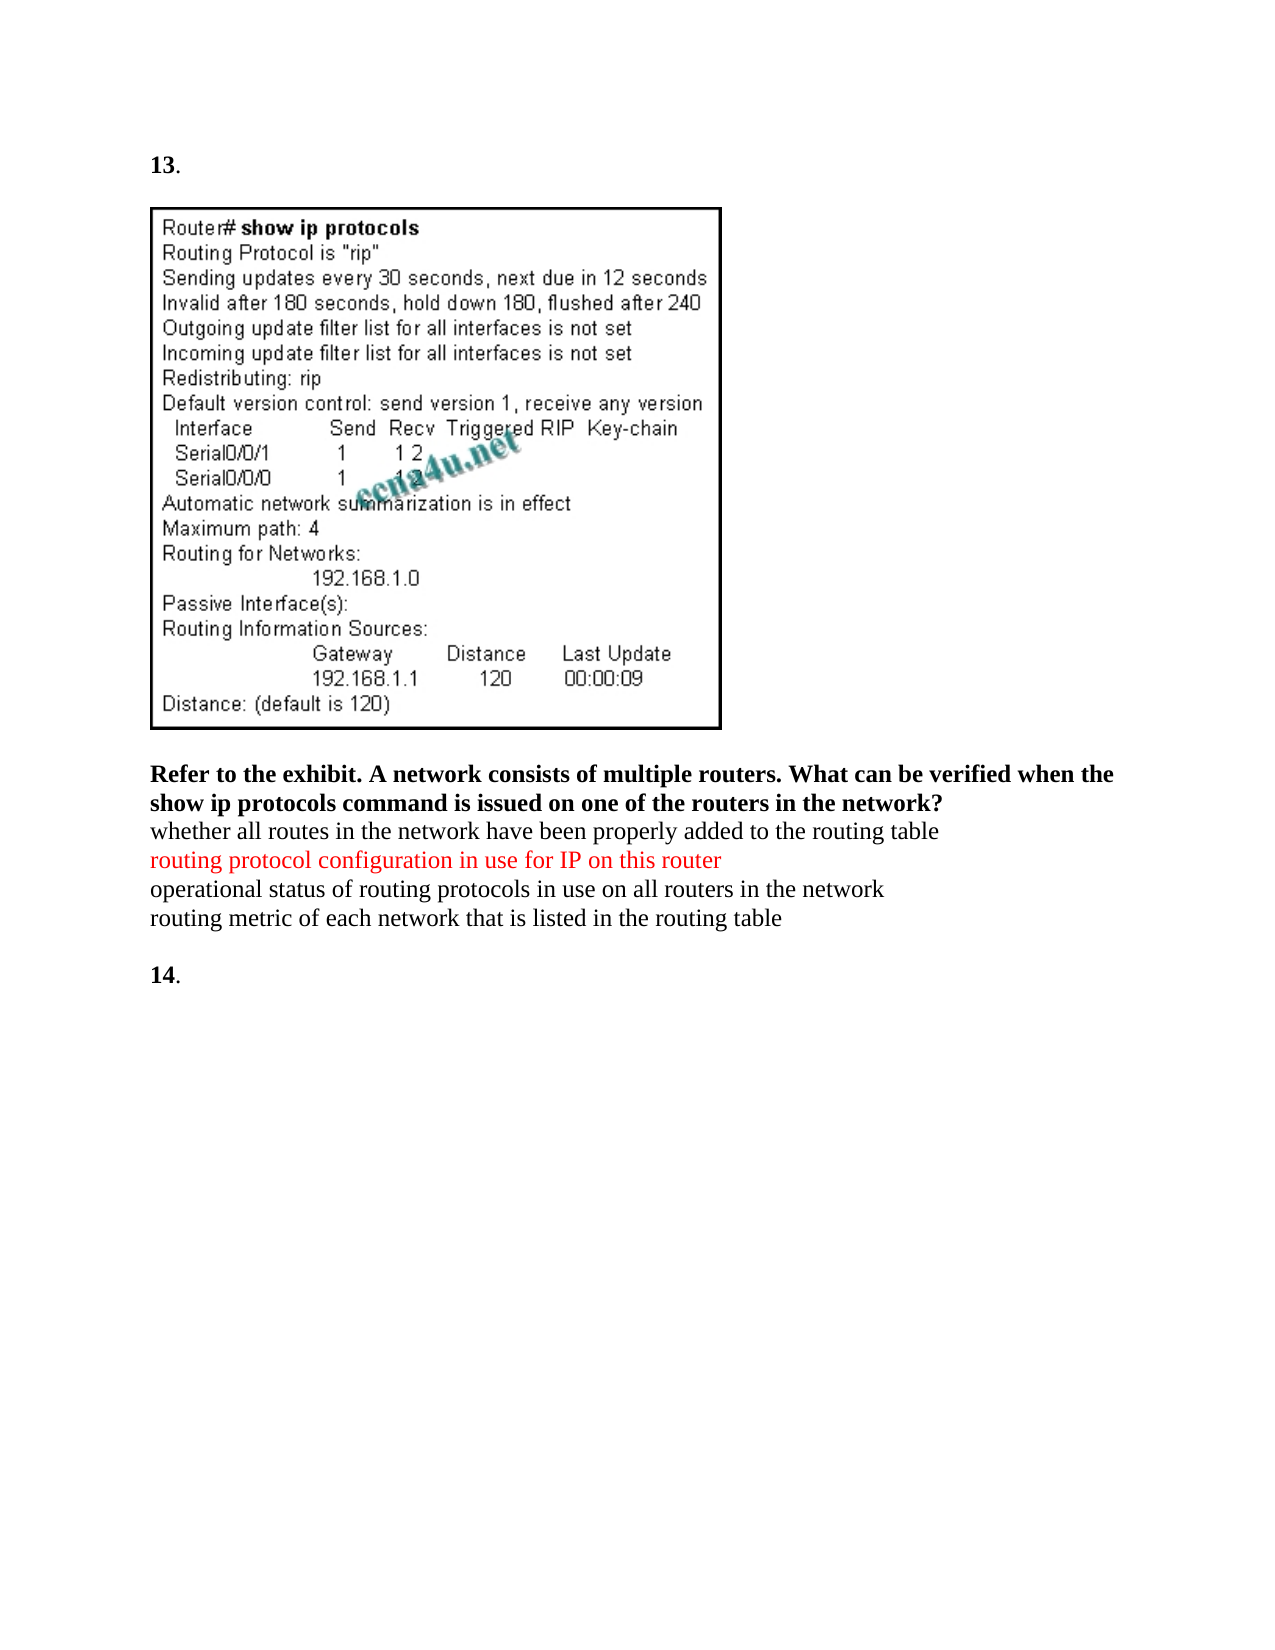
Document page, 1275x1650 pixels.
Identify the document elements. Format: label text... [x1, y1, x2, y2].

text Refer to the exhibit. A network consists of multiple routers. What can be verified when the show ip protocols command is issued on one of the routers in the network? whether all routes in the network have been properly added to the routing table routing protocol configuration in use for IP on this router operational status of routing protocols in use on all routers in the network routing metric of each network that is listed in the routing table [150, 759, 1125, 931]
text 13. [150, 150, 1125, 179]
picture [150, 207, 722, 730]
text 14. [150, 961, 1125, 989]
